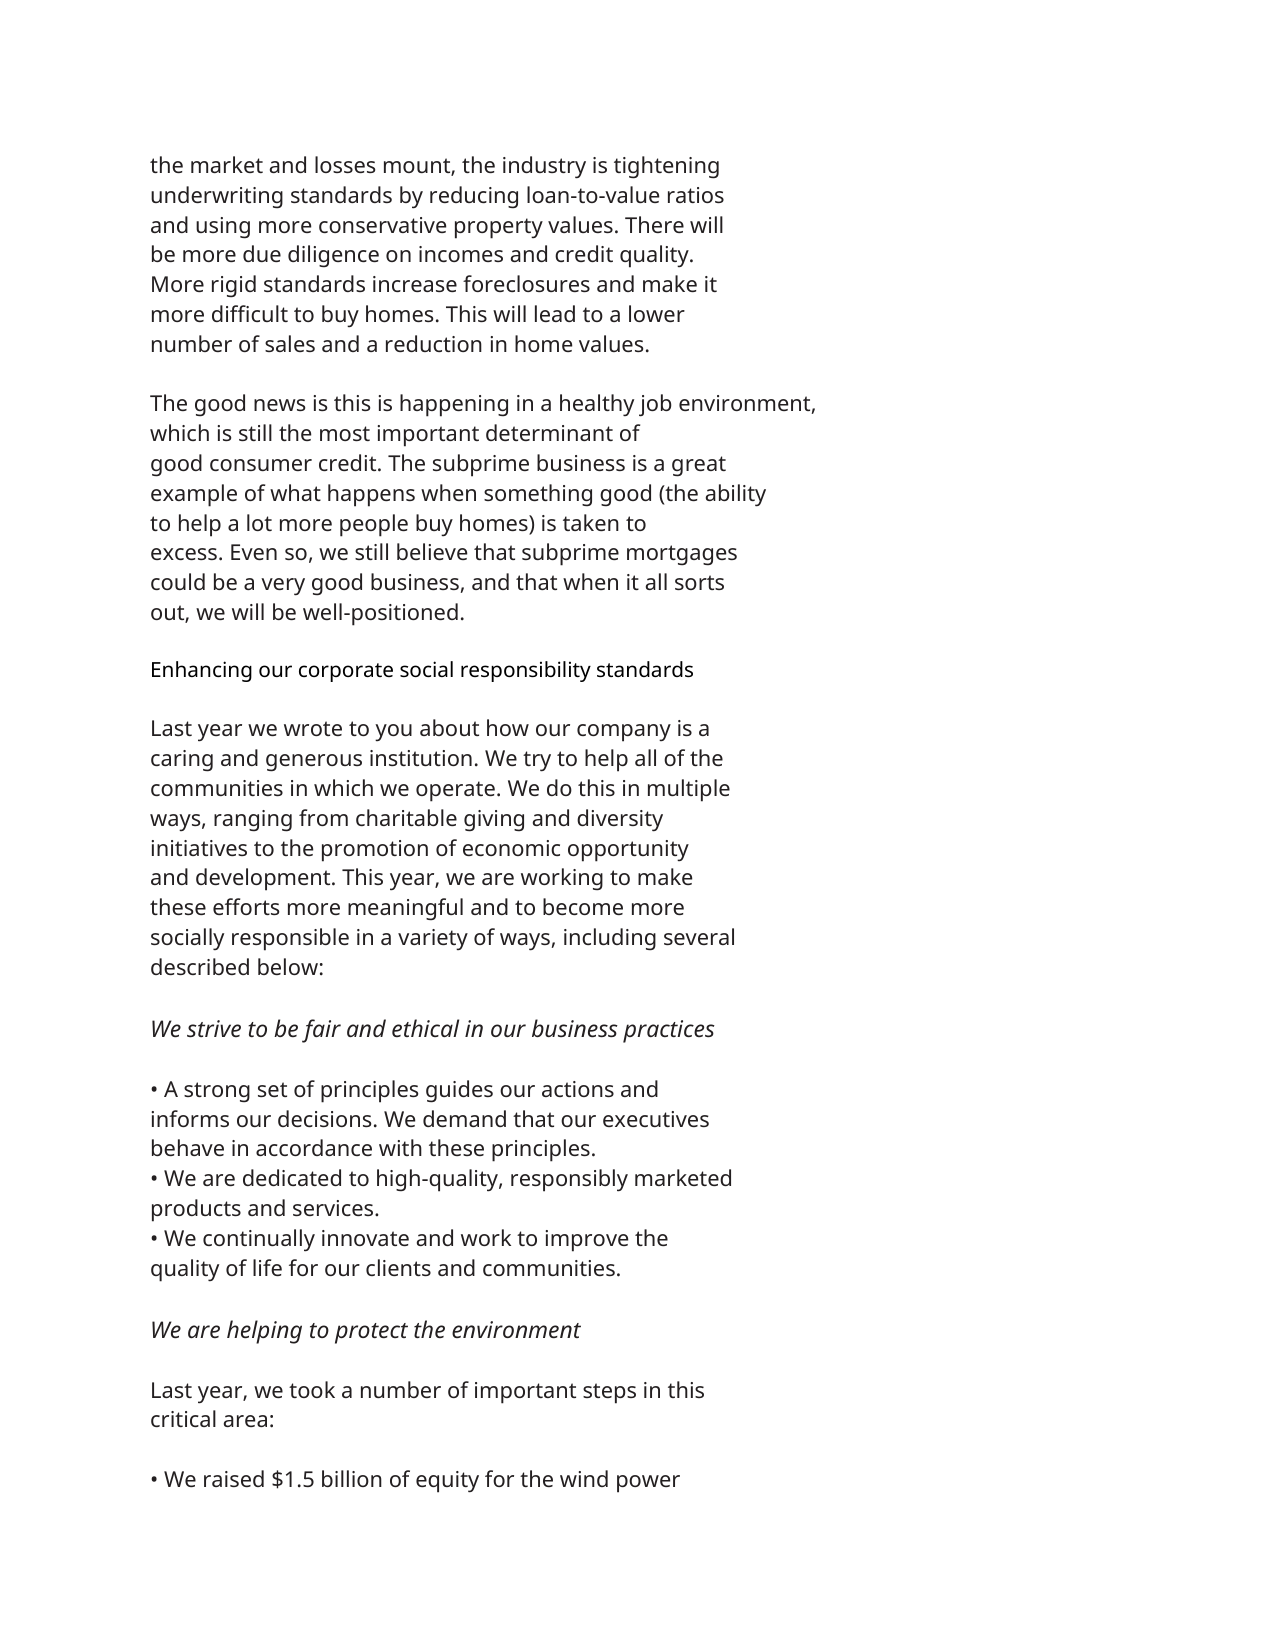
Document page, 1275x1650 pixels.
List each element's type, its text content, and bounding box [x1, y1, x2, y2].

text more difficult to buy homes. This will lead to a lower [150, 299, 1125, 329]
text • We continually innovate and work to improve the [150, 1223, 1125, 1252]
text be more due diligence on incomes and credit quality. [150, 239, 1125, 269]
text which is still the most important determinant of [150, 418, 1125, 448]
text informs our decisions. We demand that our executives [150, 1103, 1125, 1133]
text ways, ranging from charitable giving and diversity [150, 803, 1125, 832]
text quality of life for our clients and communities. [150, 1252, 1125, 1282]
text these efforts more meaningful and to become more [150, 892, 1125, 922]
text caring and generous institution. We try to help all of the [150, 743, 1125, 773]
text communities in which we operate. We do this in multiple [150, 773, 1125, 803]
text example of what happens when something good (the ability [150, 478, 1125, 507]
text could be a very good business, and that when it all sorts [150, 567, 1125, 597]
text We strive to be fair and ethical in our business practices [150, 1013, 1125, 1044]
text socially responsible in a variety of ways, including several [150, 922, 1125, 952]
text products and services. [150, 1193, 1125, 1223]
text good consumer credit. The subprime business is a great [150, 448, 1125, 478]
text the market and losses mount, the industry is tightening [150, 150, 1125, 180]
text • We raised $1.5 billion of equity for the wind power [150, 1464, 1125, 1494]
text initiatives to the promotion of economic opportunity [150, 832, 1125, 862]
text Enhancing our corporate social responsibility standards [150, 655, 1125, 683]
text Last year we wrote to you about how our company is a [150, 713, 1125, 743]
text behave in accordance with these principles. [150, 1133, 1125, 1163]
text underwriting standards by reducing loan-to-value ratios [150, 180, 1125, 209]
text and using more conservative property values. There will [150, 209, 1125, 239]
text to help a lot more people buy homes) is taken to [150, 507, 1125, 537]
text critical area: [150, 1404, 1125, 1434]
text described below: [150, 952, 1125, 981]
text The good news is this is happening in a healthy job environment, [150, 388, 1125, 418]
text number of sales and a reduction in home values. [150, 329, 1125, 358]
text More rigid standards increase foreclosures and make it [150, 269, 1125, 299]
text • A strong set of principles guides our actions and [150, 1074, 1125, 1103]
text out, we will be well-positioned. [150, 597, 1125, 627]
text excess. Even so, we still believe that subprime mortgages [150, 537, 1125, 567]
text • We are dedicated to high-quality, responsibly marketed [150, 1163, 1125, 1193]
text Last year, we took a number of important steps in this [150, 1374, 1125, 1404]
text and development. This year, we are working to make [150, 862, 1125, 892]
text We are helping to protect the environment [150, 1313, 1125, 1345]
